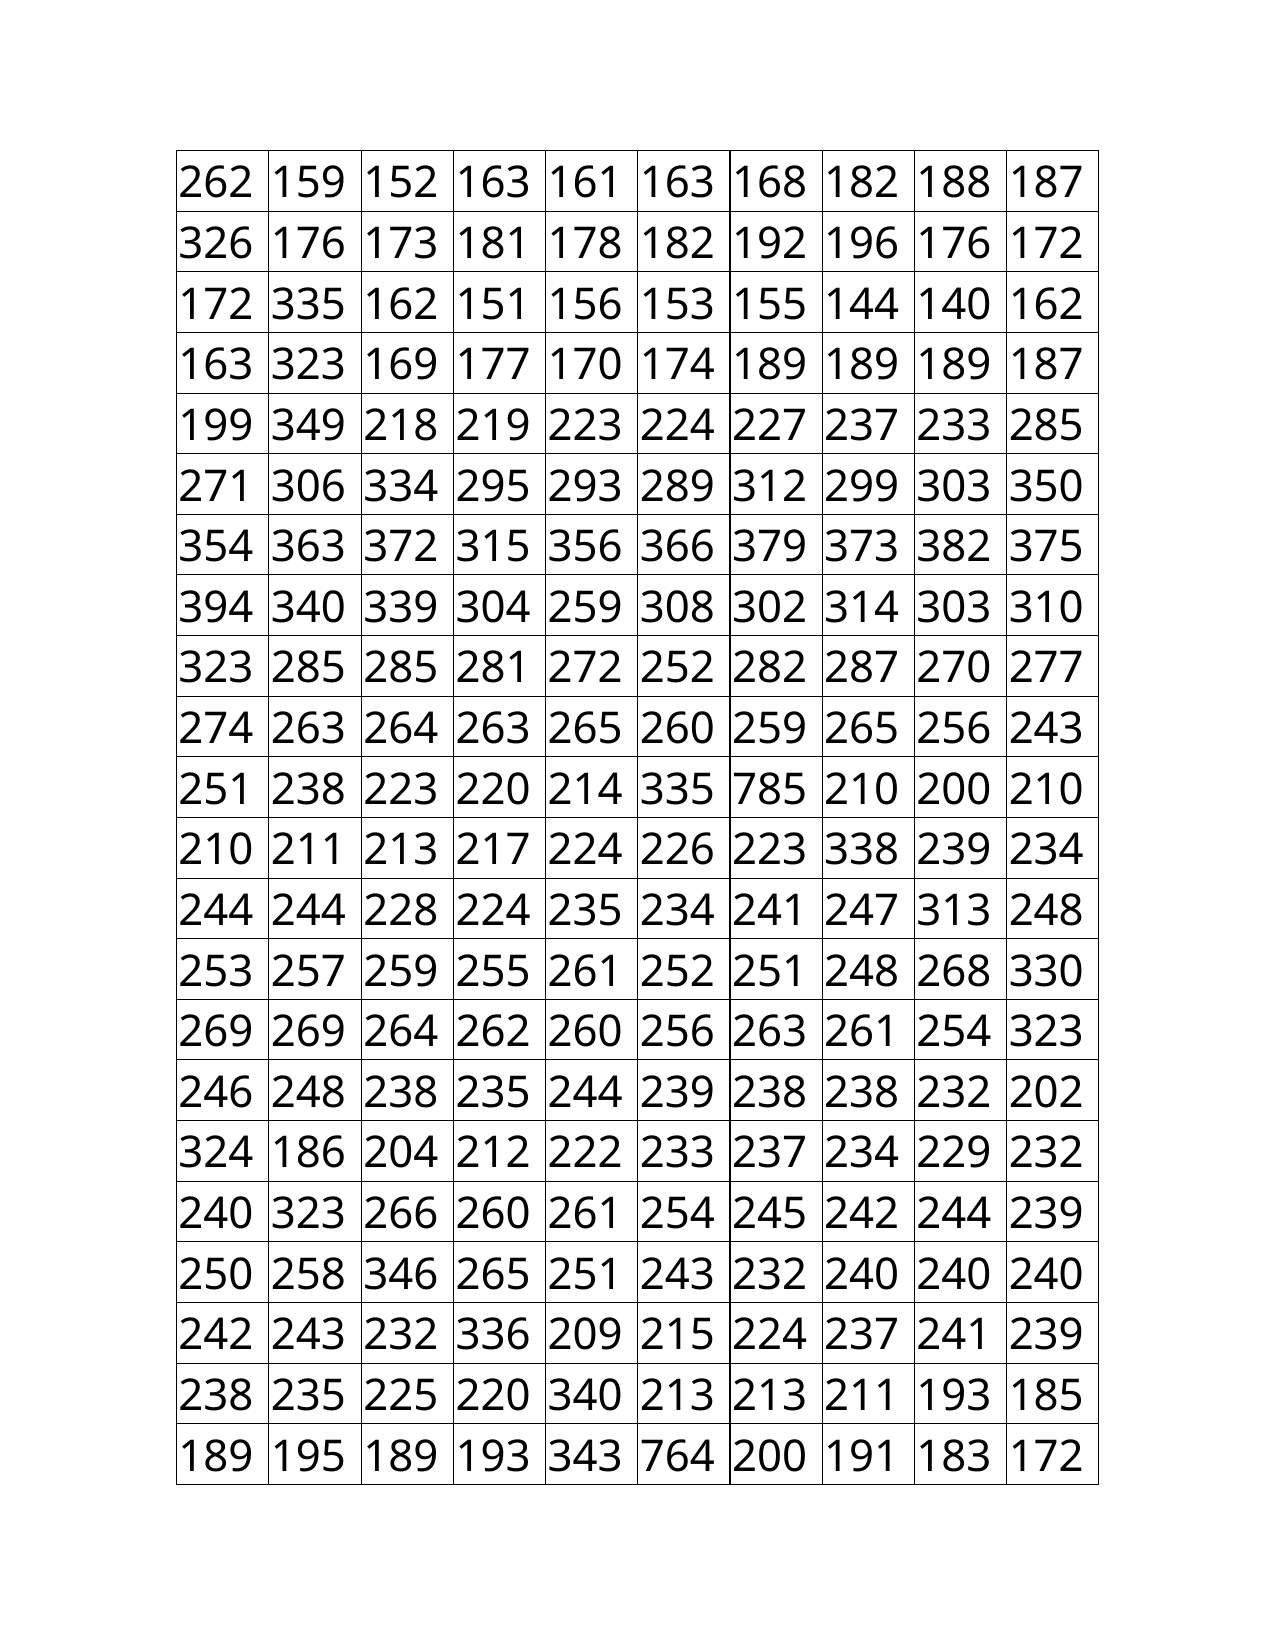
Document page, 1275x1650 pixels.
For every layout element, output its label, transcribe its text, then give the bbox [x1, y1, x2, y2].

table_cell 161 [546, 151, 637, 211]
table_cell 227 [731, 394, 822, 453]
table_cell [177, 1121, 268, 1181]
table_cell 785 [731, 757, 822, 817]
table_cell 281 [454, 636, 545, 696]
table_cell 233 [915, 394, 1006, 453]
table_cell 232 [915, 1060, 1006, 1120]
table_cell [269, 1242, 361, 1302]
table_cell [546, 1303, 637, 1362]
table_cell 277 [1007, 636, 1098, 696]
table_cell 373 [823, 515, 914, 574]
table_cell 237 [823, 394, 914, 453]
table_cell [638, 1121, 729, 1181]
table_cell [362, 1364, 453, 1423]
table_cell 303 [915, 454, 1006, 514]
table_cell 228 [362, 879, 453, 938]
table_cell 239 [638, 1060, 729, 1120]
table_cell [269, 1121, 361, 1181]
table_cell 224 [638, 394, 729, 453]
table_cell 252 [638, 939, 729, 999]
table_cell 176 [915, 212, 1006, 271]
table_cell 261 [546, 939, 637, 999]
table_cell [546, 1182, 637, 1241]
table_cell 234 [1007, 818, 1098, 877]
table_cell 323 [1007, 1000, 1098, 1059]
table_cell 220 [454, 757, 545, 817]
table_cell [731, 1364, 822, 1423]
table_cell 265 [823, 697, 914, 756]
table_cell 140 [915, 272, 1006, 332]
table_cell 172 [1007, 212, 1098, 271]
table_cell 151 [454, 272, 545, 332]
table_cell 182 [638, 212, 729, 271]
table_cell 340 [269, 575, 361, 635]
table_cell 302 [731, 575, 822, 635]
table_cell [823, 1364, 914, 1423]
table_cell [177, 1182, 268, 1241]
table_cell 323 [177, 636, 268, 696]
table_cell 282 [731, 636, 822, 696]
table_cell 192 [731, 212, 822, 271]
table_cell 226 [638, 818, 729, 877]
table_cell 163 [638, 151, 729, 211]
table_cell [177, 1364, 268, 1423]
table_cell 259 [362, 939, 453, 999]
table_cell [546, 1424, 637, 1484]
table_cell 174 [638, 333, 729, 392]
table_cell 187 [1007, 333, 1098, 392]
table_cell 248 [269, 1060, 361, 1120]
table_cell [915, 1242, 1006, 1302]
table_cell 223 [731, 818, 822, 877]
table_cell 248 [823, 939, 914, 999]
table_cell 169 [362, 333, 453, 392]
table_cell 238 [823, 1060, 914, 1120]
table_cell 314 [823, 575, 914, 635]
table_cell 356 [546, 515, 637, 574]
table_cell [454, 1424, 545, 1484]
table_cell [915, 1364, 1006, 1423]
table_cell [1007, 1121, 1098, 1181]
table_cell 152 [362, 151, 453, 211]
table_cell 159 [269, 151, 361, 211]
table_cell 315 [454, 515, 545, 574]
table_cell 248 [1007, 879, 1098, 938]
table_cell 214 [546, 757, 637, 817]
table_cell 189 [823, 333, 914, 392]
table_cell 363 [269, 515, 361, 574]
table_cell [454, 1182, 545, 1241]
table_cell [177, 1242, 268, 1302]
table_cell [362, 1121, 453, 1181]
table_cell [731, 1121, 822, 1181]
table_cell 219 [454, 394, 545, 453]
table_cell 268 [915, 939, 1006, 999]
table_cell 188 [915, 151, 1006, 211]
table_cell 211 [269, 818, 361, 877]
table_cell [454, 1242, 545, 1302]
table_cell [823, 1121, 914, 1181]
table_cell 223 [546, 394, 637, 453]
table_cell 263 [731, 1000, 822, 1059]
table_cell 349 [269, 394, 361, 453]
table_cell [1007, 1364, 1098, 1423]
table_cell 285 [1007, 394, 1098, 453]
table_cell 235 [454, 1060, 545, 1120]
table_cell 181 [454, 212, 545, 271]
table_cell 172 [177, 272, 268, 332]
table_cell 379 [731, 515, 822, 574]
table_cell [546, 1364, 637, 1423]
table_cell 293 [546, 454, 637, 514]
table_cell 260 [546, 1000, 637, 1059]
table_cell 306 [269, 454, 361, 514]
table_cell 372 [362, 515, 453, 574]
table_cell 255 [454, 939, 545, 999]
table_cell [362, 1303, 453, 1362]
table_cell 234 [638, 879, 729, 938]
table_cell 162 [362, 272, 453, 332]
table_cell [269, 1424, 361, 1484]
table_cell 253 [177, 939, 268, 999]
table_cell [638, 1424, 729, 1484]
table_cell 243 [1007, 697, 1098, 756]
table_cell 263 [454, 697, 545, 756]
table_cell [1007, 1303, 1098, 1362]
table_cell 335 [638, 757, 729, 817]
table_cell 259 [731, 697, 822, 756]
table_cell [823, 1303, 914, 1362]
table_cell 254 [915, 1000, 1006, 1059]
table_cell 326 [177, 212, 268, 271]
table_cell 262 [454, 1000, 545, 1059]
table_cell 303 [915, 575, 1006, 635]
table_cell 312 [731, 454, 822, 514]
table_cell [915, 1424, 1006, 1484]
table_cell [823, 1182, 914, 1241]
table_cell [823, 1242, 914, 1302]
table_cell 202 [1007, 1060, 1098, 1120]
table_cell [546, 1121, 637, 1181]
table_cell 163 [177, 333, 268, 392]
table_cell 235 [546, 879, 637, 938]
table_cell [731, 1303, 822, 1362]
table_cell 210 [1007, 757, 1098, 817]
table_cell 366 [638, 515, 729, 574]
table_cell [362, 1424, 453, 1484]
table_cell 176 [269, 212, 361, 271]
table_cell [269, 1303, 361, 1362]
table_cell 217 [454, 818, 545, 877]
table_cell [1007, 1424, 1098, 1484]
table_cell 338 [823, 818, 914, 877]
table_cell 272 [546, 636, 637, 696]
table_cell 156 [546, 272, 637, 332]
table_cell 199 [177, 394, 268, 453]
table_cell 163 [454, 151, 545, 211]
table_cell 269 [177, 1000, 268, 1059]
table_cell 218 [362, 394, 453, 453]
table_cell 246 [177, 1060, 268, 1120]
table_cell 260 [638, 697, 729, 756]
table_cell 187 [1007, 151, 1098, 211]
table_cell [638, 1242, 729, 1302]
table_cell 252 [638, 636, 729, 696]
table_cell 269 [269, 1000, 361, 1059]
table_cell 287 [823, 636, 914, 696]
table_cell 173 [362, 212, 453, 271]
table_cell 261 [823, 1000, 914, 1059]
table_cell 265 [546, 697, 637, 756]
table_cell 224 [454, 879, 545, 938]
table_cell 313 [915, 879, 1006, 938]
table_cell 264 [362, 1000, 453, 1059]
table_cell 224 [546, 818, 637, 877]
table_cell 271 [177, 454, 268, 514]
table_cell 334 [362, 454, 453, 514]
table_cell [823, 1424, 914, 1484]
table_cell 299 [823, 454, 914, 514]
table_cell 244 [177, 879, 268, 938]
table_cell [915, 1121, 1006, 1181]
table_cell 182 [823, 151, 914, 211]
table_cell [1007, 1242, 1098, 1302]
table_cell 210 [823, 757, 914, 817]
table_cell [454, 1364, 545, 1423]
table_cell 375 [1007, 515, 1098, 574]
table_cell 210 [177, 818, 268, 877]
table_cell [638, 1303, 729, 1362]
table_cell 257 [269, 939, 361, 999]
table_cell 251 [177, 757, 268, 817]
table_cell 223 [362, 757, 453, 817]
table_cell 264 [362, 697, 453, 756]
table_cell 178 [546, 212, 637, 271]
table_cell 168 [731, 151, 822, 211]
table_cell 162 [1007, 272, 1098, 332]
table_cell 189 [731, 333, 822, 392]
table_cell 241 [731, 879, 822, 938]
table_cell 244 [546, 1060, 637, 1120]
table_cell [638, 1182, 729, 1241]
table_cell 155 [731, 272, 822, 332]
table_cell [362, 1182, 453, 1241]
table_cell 200 [915, 757, 1006, 817]
table_cell 295 [454, 454, 545, 514]
table_cell 323 [269, 333, 361, 392]
table_cell 304 [454, 575, 545, 635]
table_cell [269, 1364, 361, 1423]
table_cell 238 [269, 757, 361, 817]
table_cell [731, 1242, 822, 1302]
table_cell 153 [638, 272, 729, 332]
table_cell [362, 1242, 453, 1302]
table_cell 339 [362, 575, 453, 635]
table_cell 251 [731, 939, 822, 999]
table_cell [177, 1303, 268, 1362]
table_cell 256 [915, 697, 1006, 756]
table_cell 170 [546, 333, 637, 392]
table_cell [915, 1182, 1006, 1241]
table_cell 262 [177, 151, 268, 211]
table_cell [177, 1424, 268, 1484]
table_cell 285 [269, 636, 361, 696]
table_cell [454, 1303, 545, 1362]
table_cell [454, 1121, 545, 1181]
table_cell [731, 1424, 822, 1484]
table_cell 244 [269, 879, 361, 938]
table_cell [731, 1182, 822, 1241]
table_cell 308 [638, 575, 729, 635]
table_cell 350 [1007, 454, 1098, 514]
table_cell 256 [638, 1000, 729, 1059]
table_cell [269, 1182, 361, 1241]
table_cell 259 [546, 575, 637, 635]
table_cell 196 [823, 212, 914, 271]
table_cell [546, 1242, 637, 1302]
table_cell 285 [362, 636, 453, 696]
table_cell 238 [731, 1060, 822, 1120]
table_cell 263 [269, 697, 361, 756]
table_cell 247 [823, 879, 914, 938]
table_cell 330 [1007, 939, 1098, 999]
table_cell 144 [823, 272, 914, 332]
table_cell 354 [177, 515, 268, 574]
table_cell 177 [454, 333, 545, 392]
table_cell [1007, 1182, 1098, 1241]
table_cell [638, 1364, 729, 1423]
table_cell 274 [177, 697, 268, 756]
table_cell 238 [362, 1060, 453, 1120]
table_cell 239 [915, 818, 1006, 877]
table_cell 310 [1007, 575, 1098, 635]
table_cell 335 [269, 272, 361, 332]
table_cell 382 [915, 515, 1006, 574]
table_cell 289 [638, 454, 729, 514]
table_cell 213 [362, 818, 453, 877]
table_cell 270 [915, 636, 1006, 696]
table_cell 189 [915, 333, 1006, 392]
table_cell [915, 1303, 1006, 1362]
table_cell 394 [177, 575, 268, 635]
